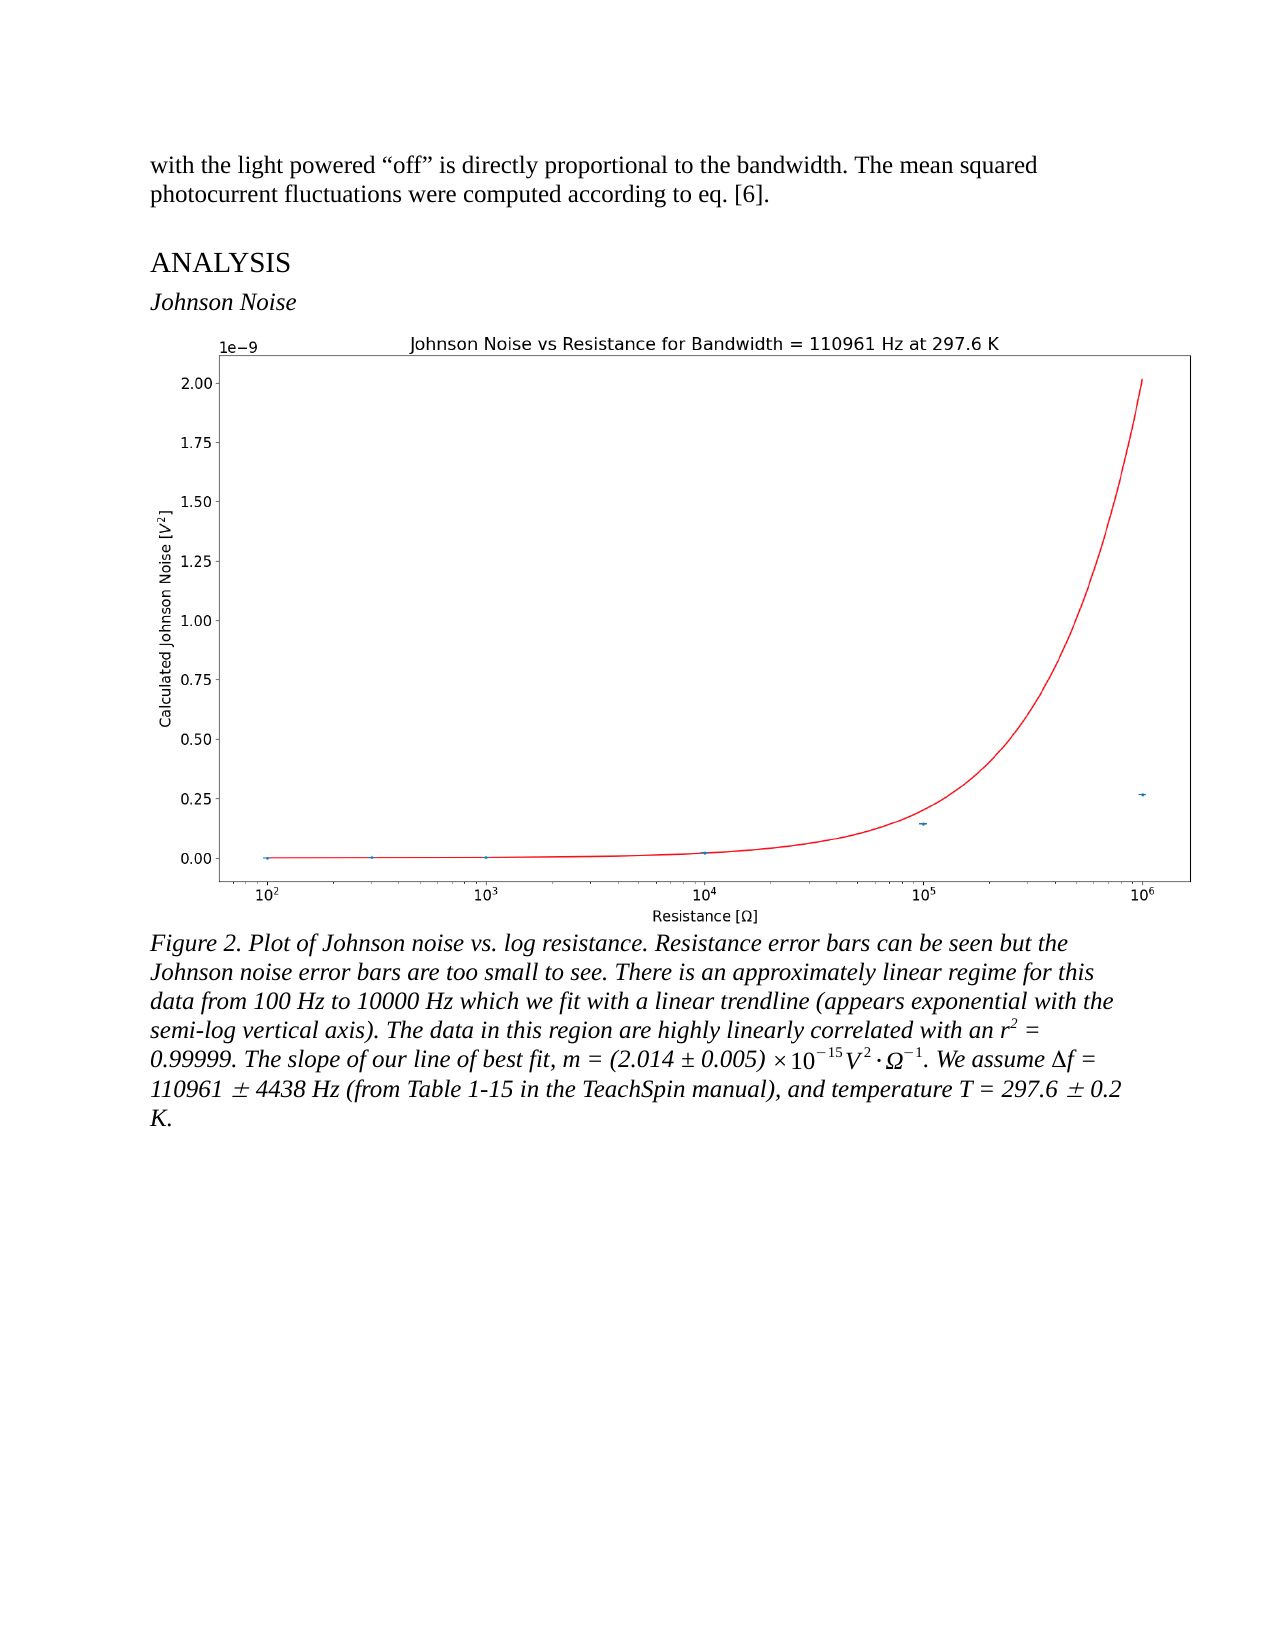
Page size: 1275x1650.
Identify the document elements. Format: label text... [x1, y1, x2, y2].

picture [150, 323, 1199, 929]
subtitle Johnson Noise [150, 287, 1125, 316]
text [150, 150, 1125, 207]
subtitle Analysis [150, 245, 1125, 278]
text Figure 2. Plot of Johnson noise vs. log resistance. Resistance error bars can be seen but the Johnson noise error bars are too small to see. There is an approximately linear regime for this data from 100 Hz to 10000 Hz which we fit with a linear trendline (appears exponential with the semi-log vertical axis). The data in this region are highly linearly correlated with an r2 = 0.99999. The slope of our line of best fit, m = (2.014 ± 0.005) . We assume Df = 110961 ± 4438 Hz (from Table 1-15 in the TeachSpin manual), and temperature T = 297.6 ± 0.2 K. [150, 929, 1125, 1132]
